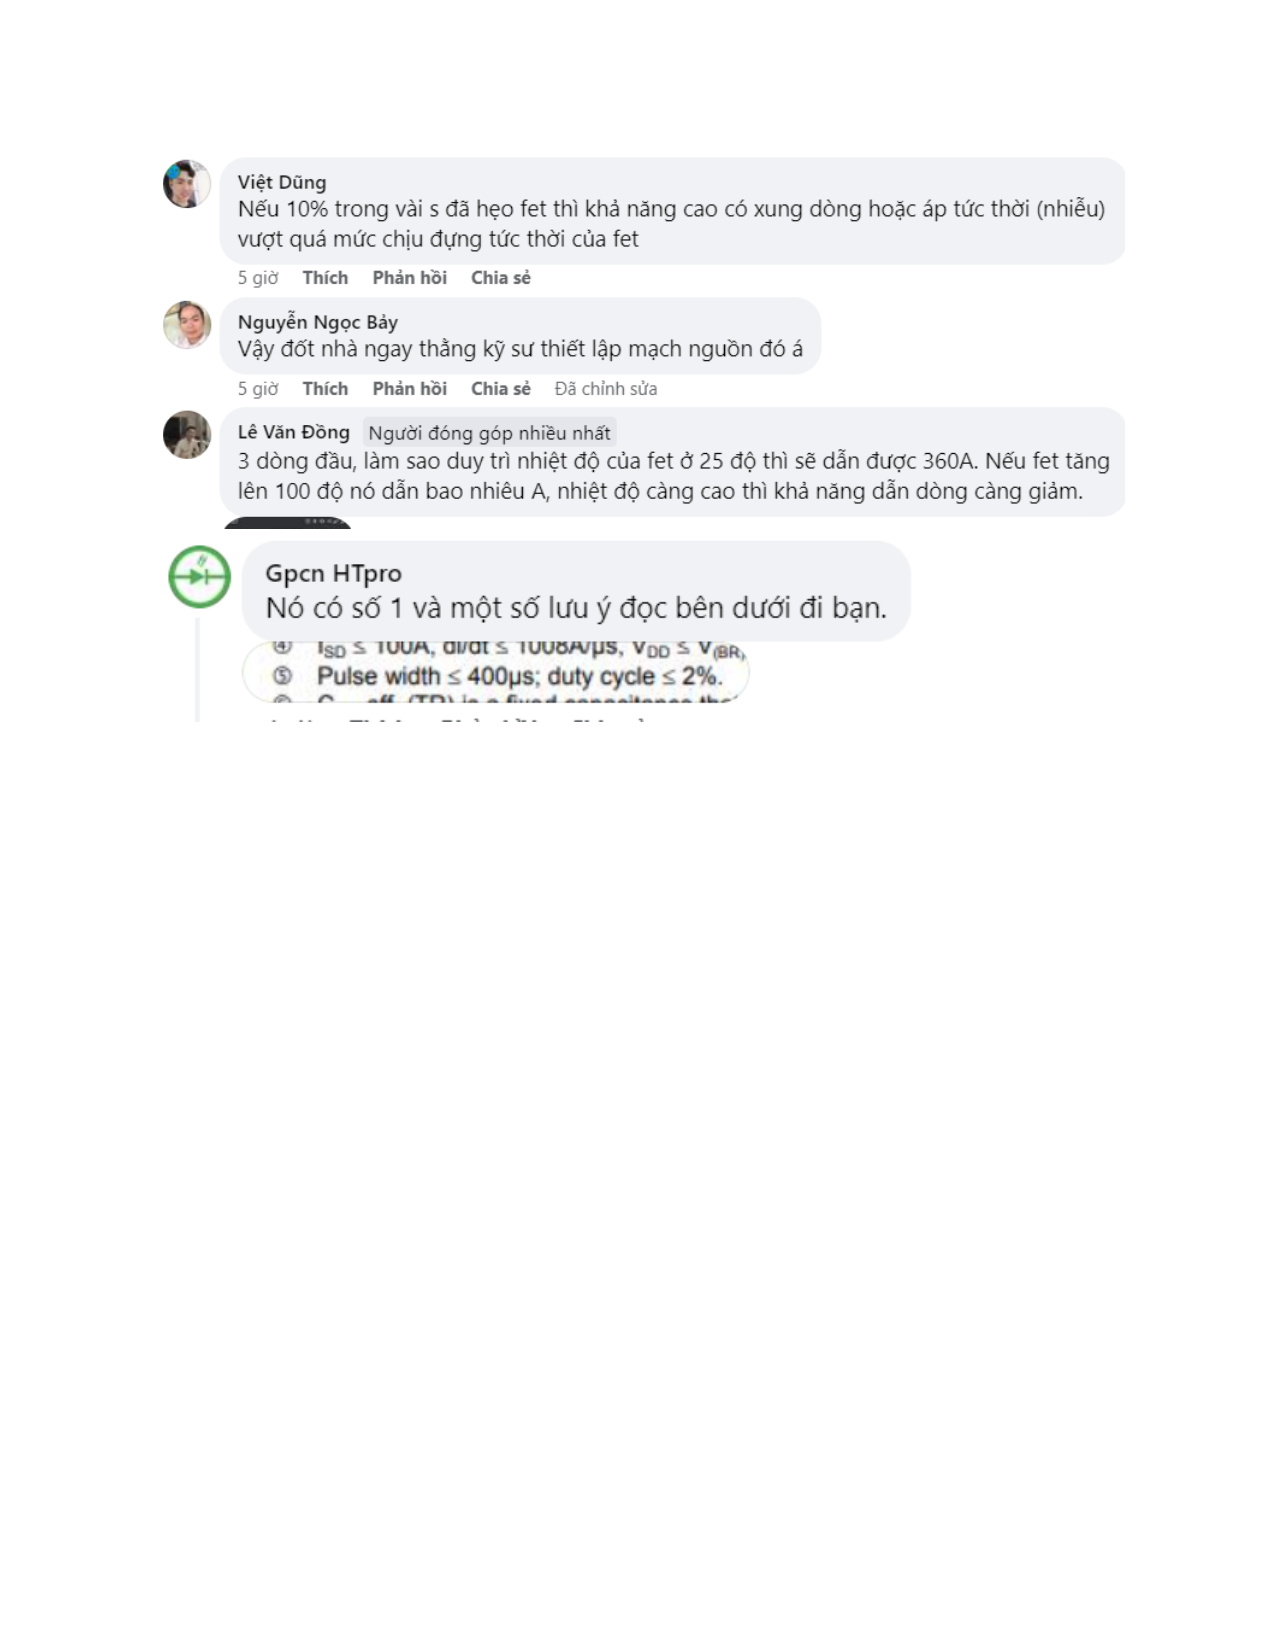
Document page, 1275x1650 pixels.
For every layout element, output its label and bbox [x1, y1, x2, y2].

picture [150, 150, 1125, 529]
picture [150, 531, 916, 722]
